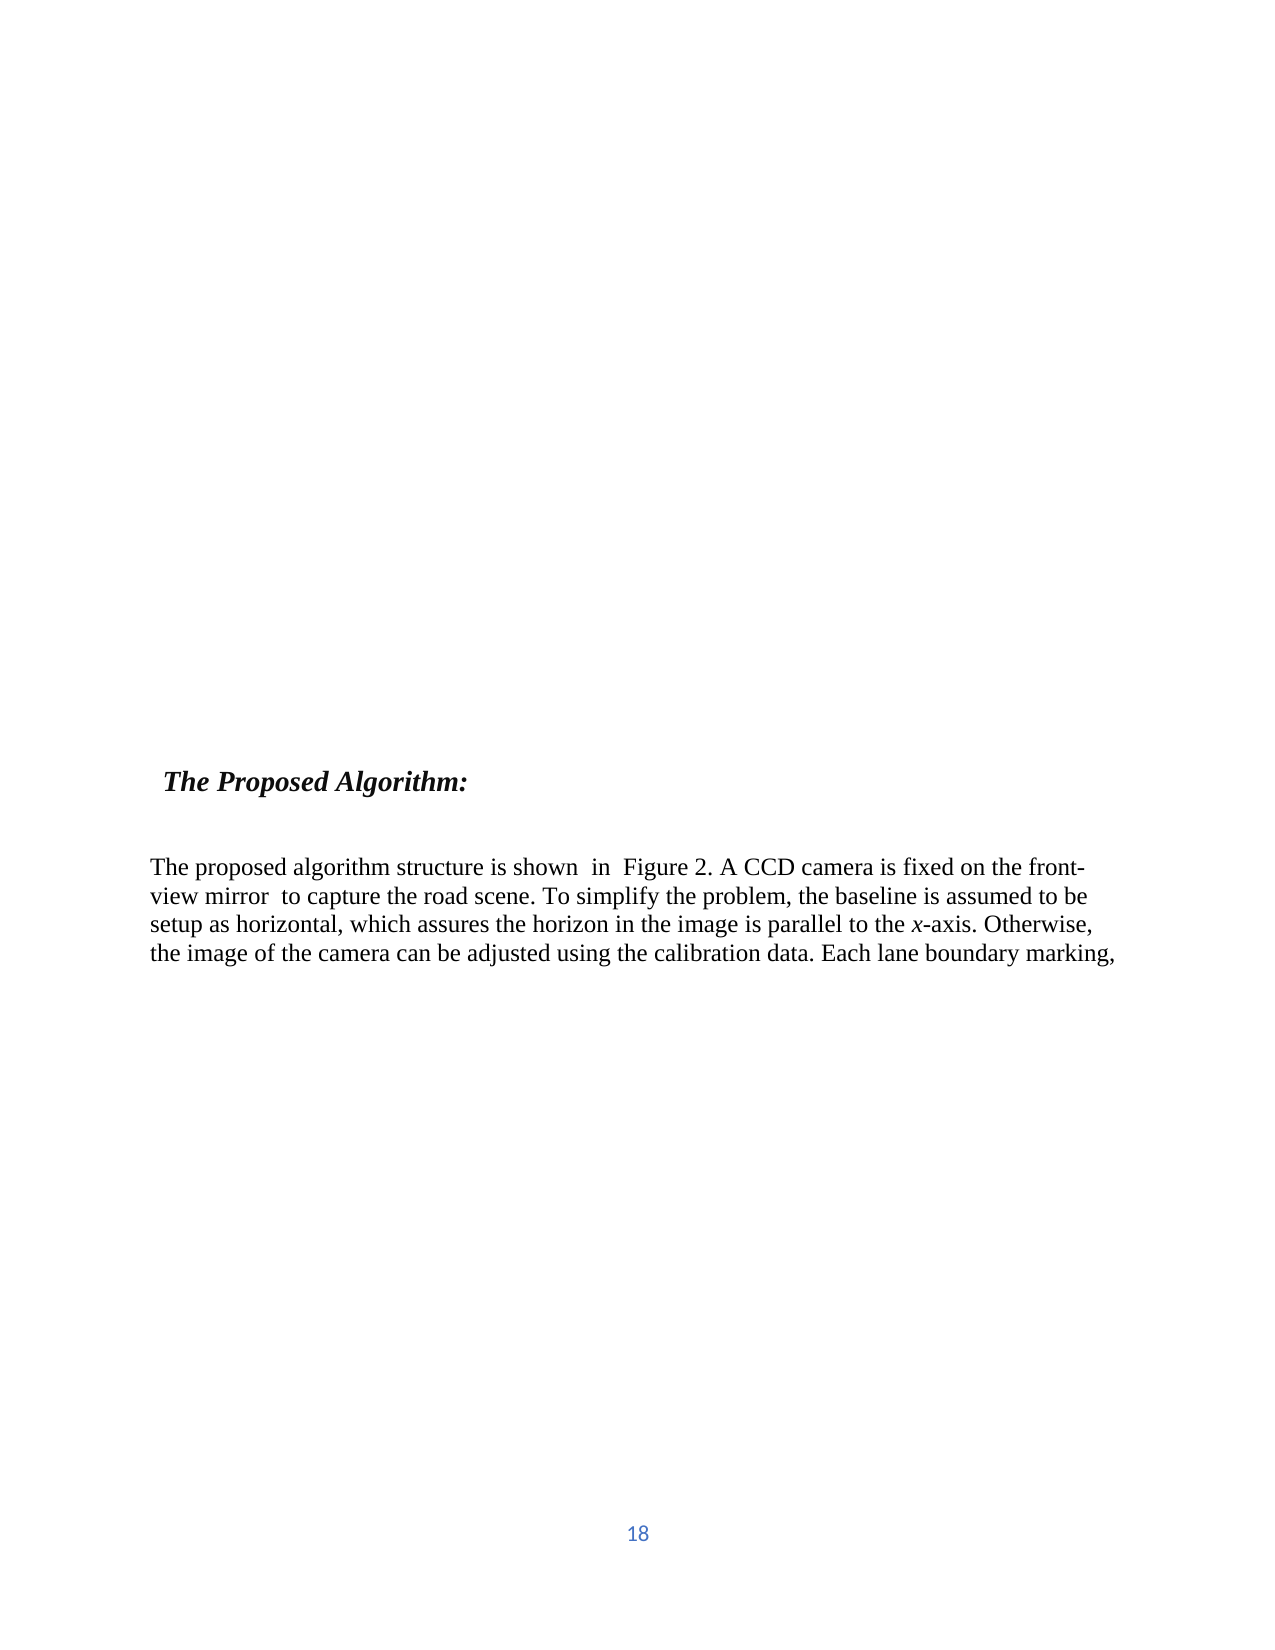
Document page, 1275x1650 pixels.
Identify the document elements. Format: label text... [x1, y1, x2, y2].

text The Proposed Algorithm: [150, 764, 1125, 798]
text The proposed algorithm structure is shown in Figure 2. A CCD camera is fixed on the front-view mirror to capture the road scene. To simplify the problem, the baseline is assumed to be setup as horizontal, which assures the horizon in the image is parallel to the x-axis. Otherwise, the image of the camera can be adjusted using the calibration data. Each lane boundary marking, usually a rectangle (or approximate) forms a pair of edge lines. [150, 852, 1125, 967]
